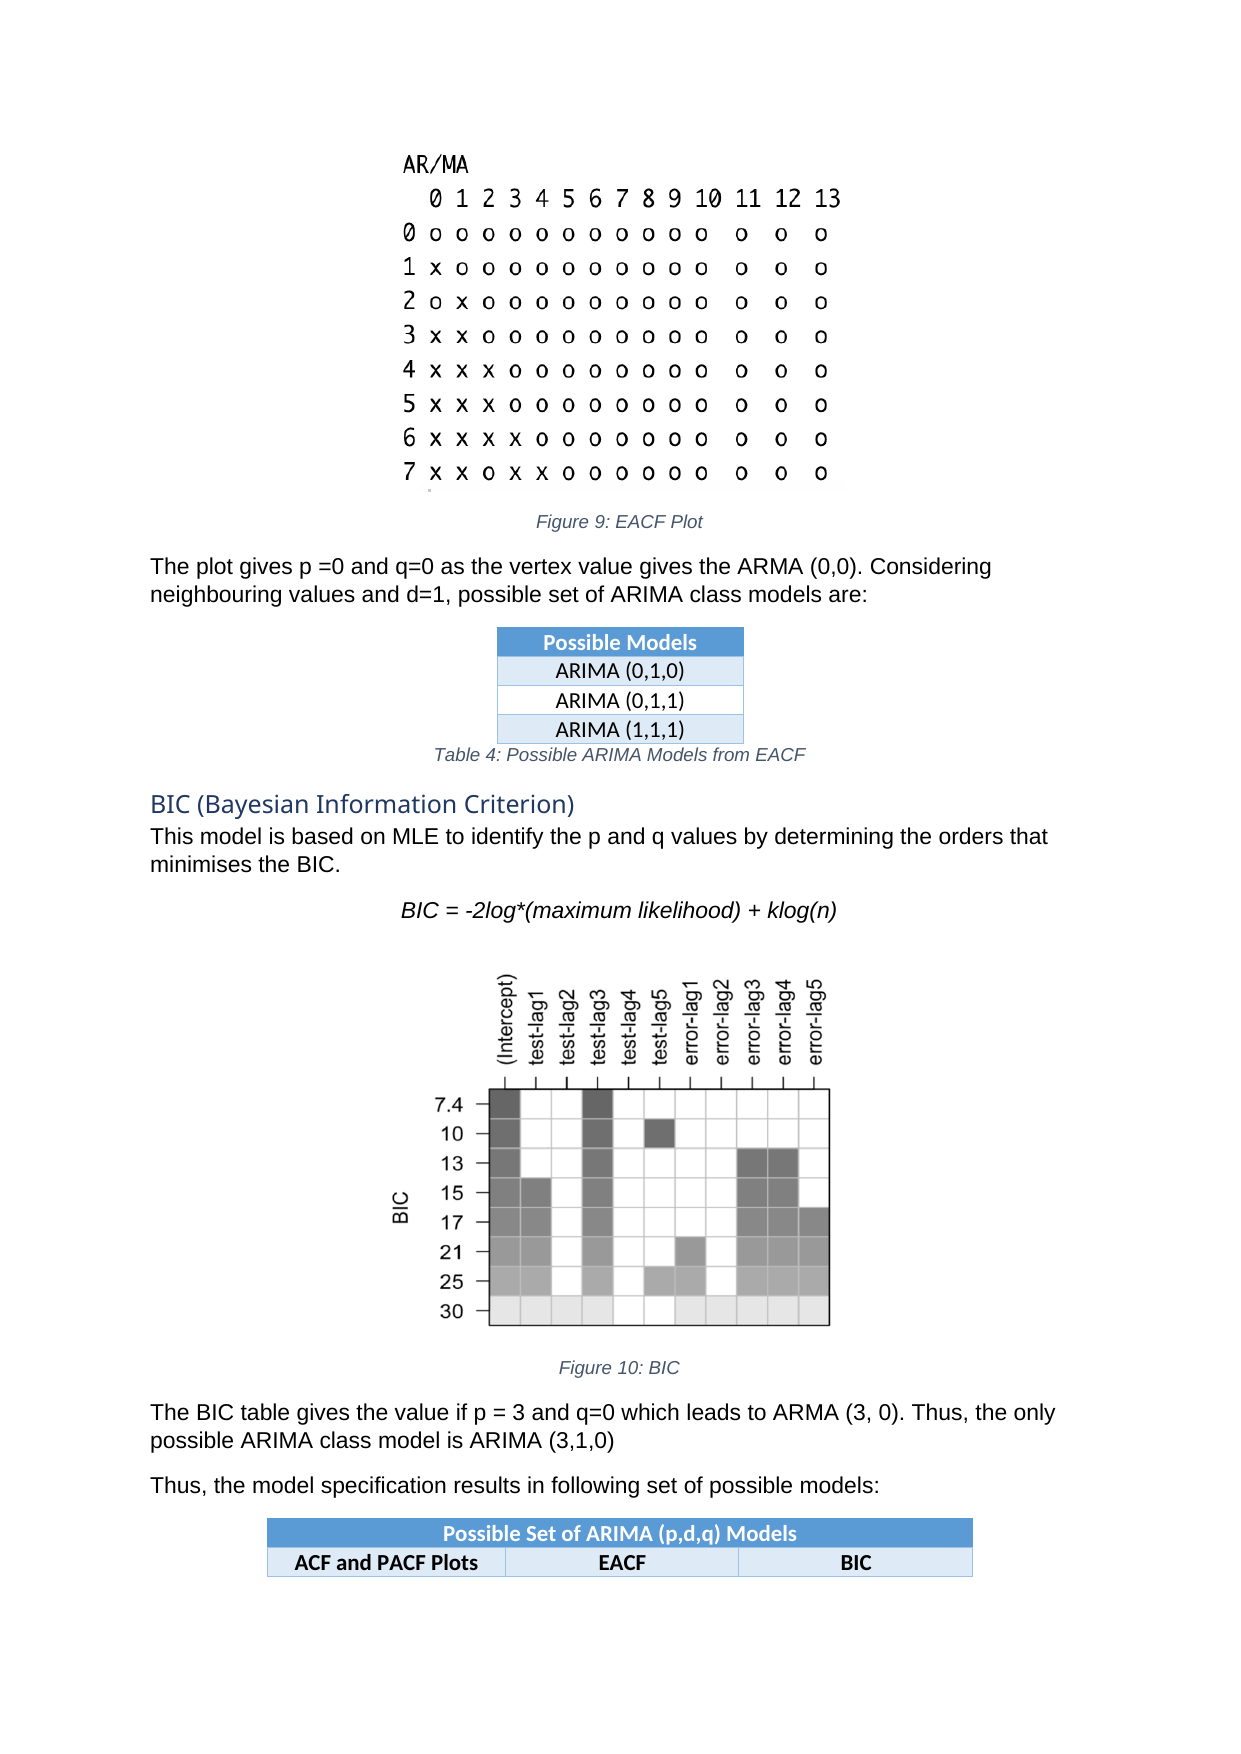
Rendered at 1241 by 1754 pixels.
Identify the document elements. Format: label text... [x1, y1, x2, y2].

table_header Possible Models [498, 628, 743, 656]
text Figure 9: EACF Plot [150, 511, 1090, 532]
picture [394, 150, 847, 492]
table_cell ACF and PACF Plots [268, 1548, 505, 1576]
table_cell ARIMA (0,1,0) [498, 657, 743, 685]
table_cell ARIMA (1,1,1) [498, 715, 743, 743]
text Figure 10: BIC [150, 1357, 1090, 1378]
text Table 4: Possible ARIMA Models from EACF [150, 744, 1090, 765]
text BIC = -2log*(maximum likelihood) + klog(n) [150, 897, 1090, 923]
picture [371, 941, 869, 1338]
text Thus, the model specification results in following set of possible models: [150, 1472, 1090, 1499]
text The BIC table gives the value if p = 3 and q=0 which leads to ARMA (3, 0). Thus, the only possible ARIMA class model is ARIMA (3,1,0) [150, 1399, 1090, 1454]
text The plot gives p =0 and q=0 as the vertex value gives the ARMA (0,0). Considering neighbouring values and d=1, possible set of ARIMA class models are: [150, 553, 1090, 608]
table_header Possible Set of ARIMA (p,d,q) Models [268, 1519, 972, 1547]
subtitle BIC (Bayesian Information Criterion) [150, 786, 1090, 820]
table_cell EACF [506, 1548, 738, 1576]
table_cell BIC [739, 1548, 972, 1576]
table_cell ARIMA (0,1,1) [498, 686, 743, 714]
text This model is based on MLE to identify the p and q values by determining the orders that minimises the BIC. [150, 823, 1090, 878]
